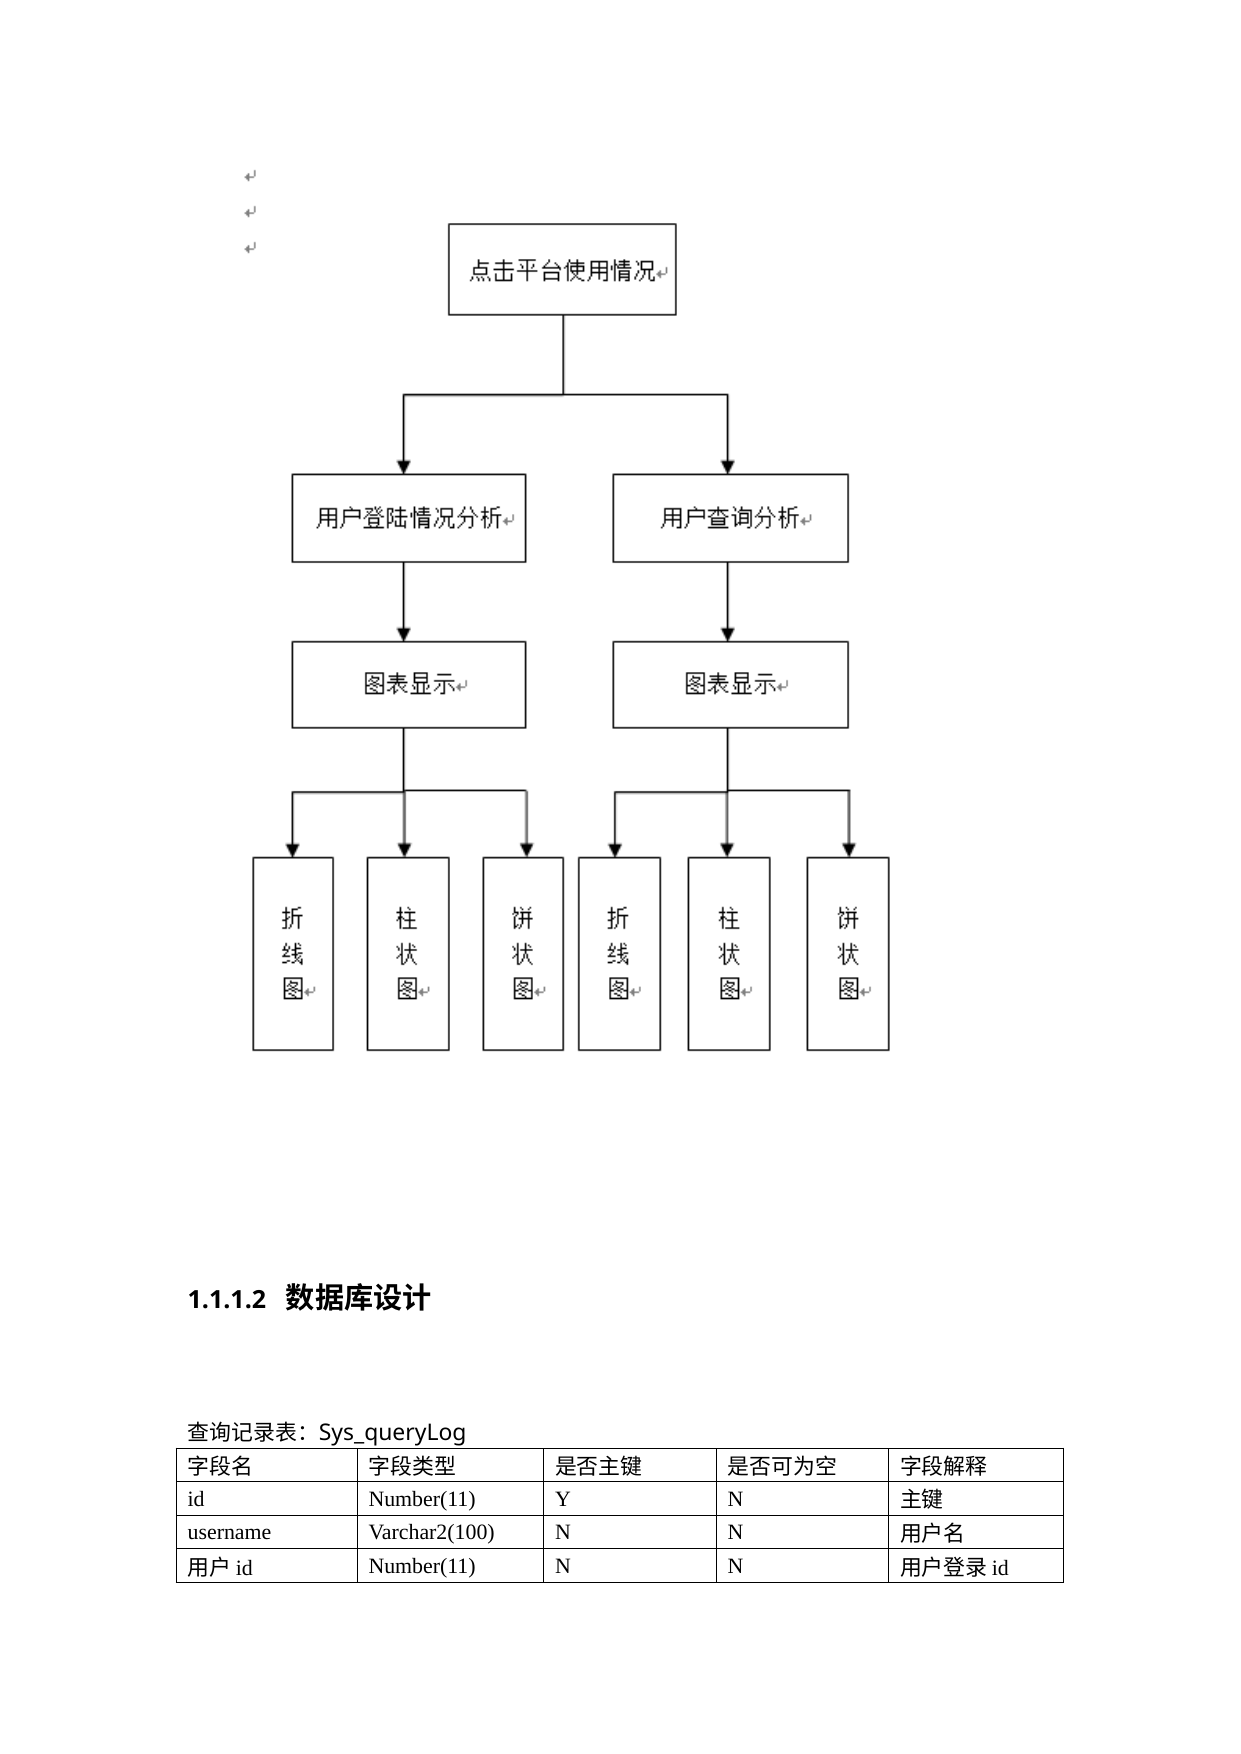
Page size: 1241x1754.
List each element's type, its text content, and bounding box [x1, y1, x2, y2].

table_header 是否可为空 [717, 1449, 888, 1481]
table_cell N [544, 1516, 716, 1548]
picture [187, 162, 965, 1156]
table_cell Y [544, 1482, 716, 1514]
table_cell 用户名 [889, 1516, 1063, 1548]
table_cell 用户id [177, 1549, 357, 1582]
table_cell username [177, 1516, 357, 1548]
table_cell N [717, 1549, 888, 1582]
table_cell Number(11) [358, 1482, 543, 1514]
table_cell N [717, 1482, 888, 1514]
table_cell Number(11) [358, 1549, 543, 1582]
subtitle 数据库设计 [187, 1264, 1053, 1329]
table_cell Varchar2(100) [358, 1516, 543, 1548]
table_cell id [177, 1482, 357, 1514]
table_header 字段解释 [889, 1449, 1063, 1481]
table_header 是否主键 [544, 1449, 716, 1481]
text 查询记录表：Sys_queryLog [187, 1415, 1053, 1447]
table_cell N [717, 1516, 888, 1548]
table_cell N [544, 1549, 716, 1582]
table_header 字段名 [177, 1449, 357, 1481]
table_cell 主键 [889, 1482, 1063, 1514]
table_header 字段类型 [358, 1449, 543, 1481]
table_cell 用户登录id [889, 1549, 1063, 1582]
